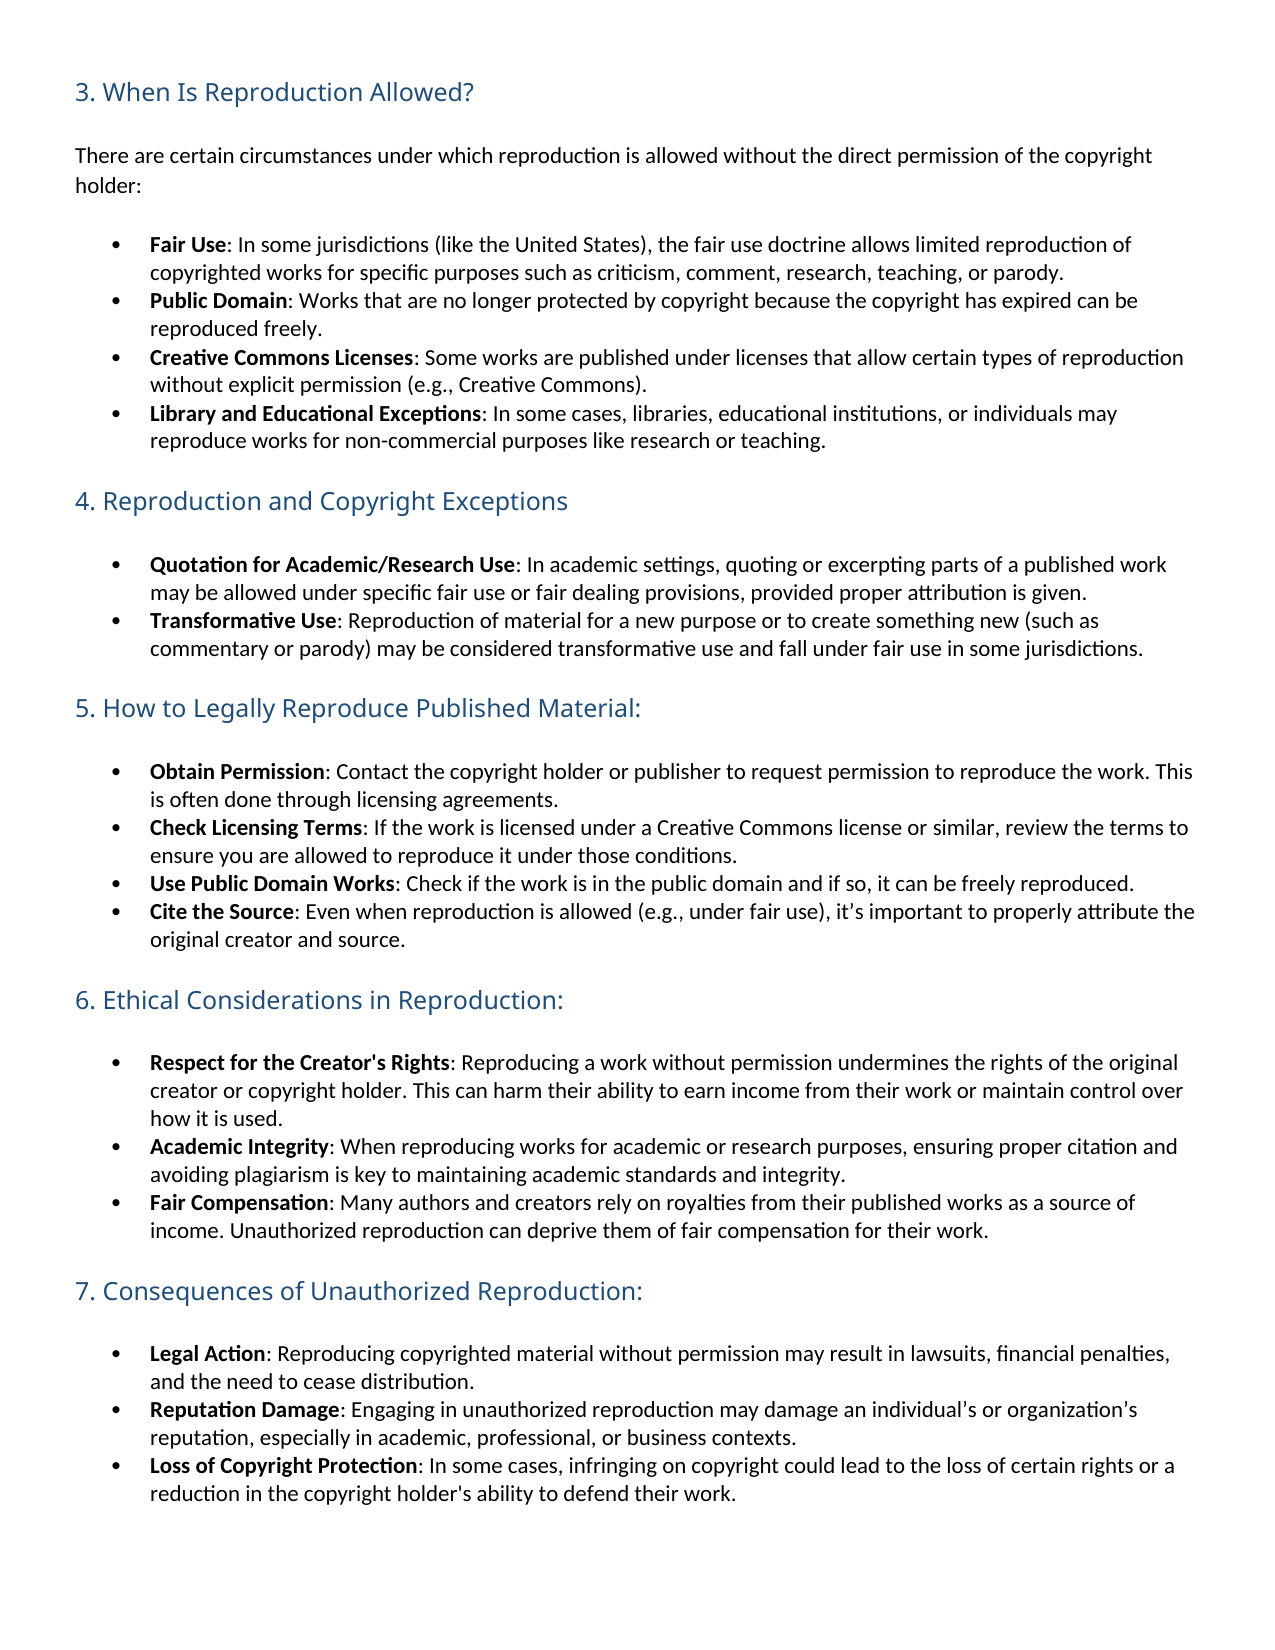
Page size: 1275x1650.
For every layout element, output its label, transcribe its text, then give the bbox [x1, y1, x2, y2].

subtitle 4. Reproduction and Copyright Exceptions [75, 484, 1200, 518]
subtitle 5. How to Legally Reproduce Published Material: [75, 691, 1200, 725]
subtitle 3. When Is Reproduction Allowed? [75, 75, 1200, 109]
list Academic Integrity: When reproducing works for academic or research purposes, ensuring proper citation and avoiding plagiarism is key to maintaining academic standards and integrity. [112, 1132, 1200, 1188]
list Cite the Source: Even when reproduction is allowed (e.g., under fair use), it’s important to properly attribute the original creator and source. [112, 897, 1200, 953]
list Use Public Domain Works: Check if the work is in the public domain and if so, it can be freely reproduced. [112, 869, 1200, 897]
list Fair Compensation: Many authors and creators rely on royalties from their published works as a source of income. Unauthorized reproduction can deprive them of fair compensation for their work. [112, 1188, 1200, 1244]
list Fair Use: In some jurisdictions (like the United States), the fair use doctrine allows limited reproduction of copyrighted works for specific purposes such as criticism, comment, research, teaching, or parody. [112, 231, 1200, 287]
list Transformative Use: Reproduction of material for a new purpose or to create something new (such as commentary or parody) may be considered transformative use and fall under fair use in some jurisdictions. [112, 606, 1200, 662]
list Quotation for Academic/Research Use: In academic settings, quoting or excerpting parts of a published work may be allowed under specific fair use or fair dealing provisions, provided proper attribution is given. [112, 550, 1200, 606]
list Loss of Copyright Protection: In some cases, infringing on copyright could lead to the loss of certain rights or a reduction in the copyright holder's ability to defend their work. [112, 1452, 1200, 1508]
list Check Licensing Terms: If the work is licensed under a Creative Commons license or similar, review the terms to ensure you are allowed to reproduce it under those conditions. [112, 813, 1200, 869]
list Creative Commons Licenses: Some works are published under licenses that allow certain types of reproduction without explicit permission (e.g., Creative Commons). [112, 343, 1200, 399]
subtitle 7. Consequences of Unauthorized Reproduction: [75, 1273, 1200, 1308]
list Public Domain: Works that are no longer protected by copyright because the copyright has expired can be reproduced freely. [112, 287, 1200, 343]
subtitle 6. Ethical Considerations in Reproduction: [75, 982, 1200, 1016]
list Reputation Damage: Engaging in unauthorized reproduction may damage an individual’s or organization’s reputation, especially in academic, professional, or business contexts. [112, 1396, 1200, 1452]
list Obtain Permission: Contact the copyright holder or publisher to request permission to reproduce the work. This is often done through licensing agreements. [112, 757, 1200, 813]
text There are certain circumstances under which reproduction is allowed without the direct permission of the copyright holder: [75, 141, 1200, 199]
list Legal Action: Reproducing copyrighted material without permission may result in lawsuits, financial penalties, and the need to cease distribution. [112, 1339, 1200, 1396]
list Respect for the Creator's Rights: Reproducing a work without permission undermines the rights of the original creator or copyright holder. This can harm their ability to earn income from their work or maintain control over how it is used. [112, 1048, 1200, 1132]
list Library and Educational Exceptions: In some cases, libraries, educational institutions, or individuals may reproduce works for non-commercial purposes like research or teaching. [112, 399, 1200, 455]
